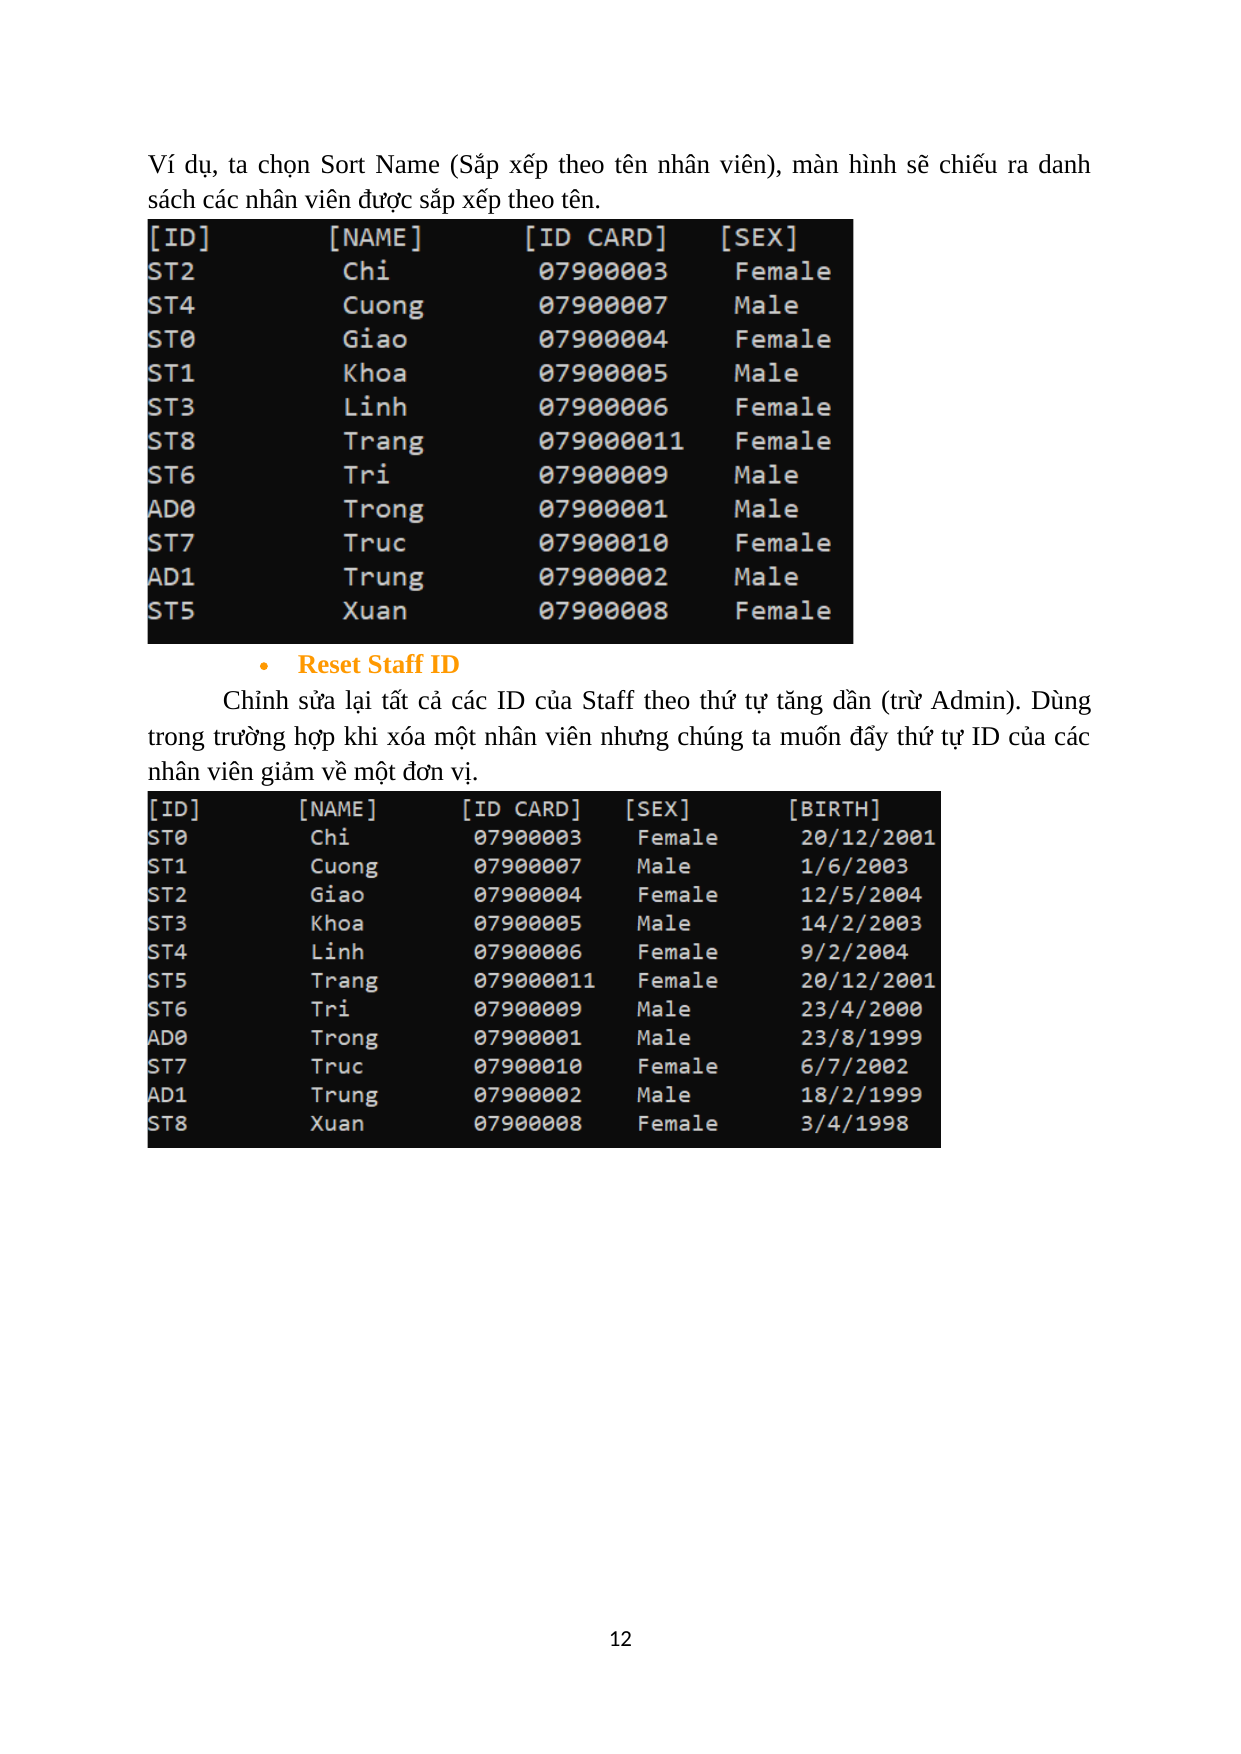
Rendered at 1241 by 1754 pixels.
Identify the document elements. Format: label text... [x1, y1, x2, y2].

picture [147, 219, 854, 644]
text Chỉnh sửa lại tất cả các ID của Staff theo thứ tự tăng dần (trừ Admin). Dùng trong trường hợp khi xóa một nhân viên nhưng chúng ta muốn đẩy thứ tự ID của các nhân viên giảm về một đơn vị. [148, 684, 1092, 786]
text Ví dụ, ta chọn Sort Name (Sắp xếp theo tên nhân viên), màn hình sẽ chiếu ra danh sách các nhân viên được sắp xếp theo tên. [148, 148, 1092, 214]
picture [147, 791, 941, 1148]
list Reset Staff ID [260, 648, 1092, 679]
